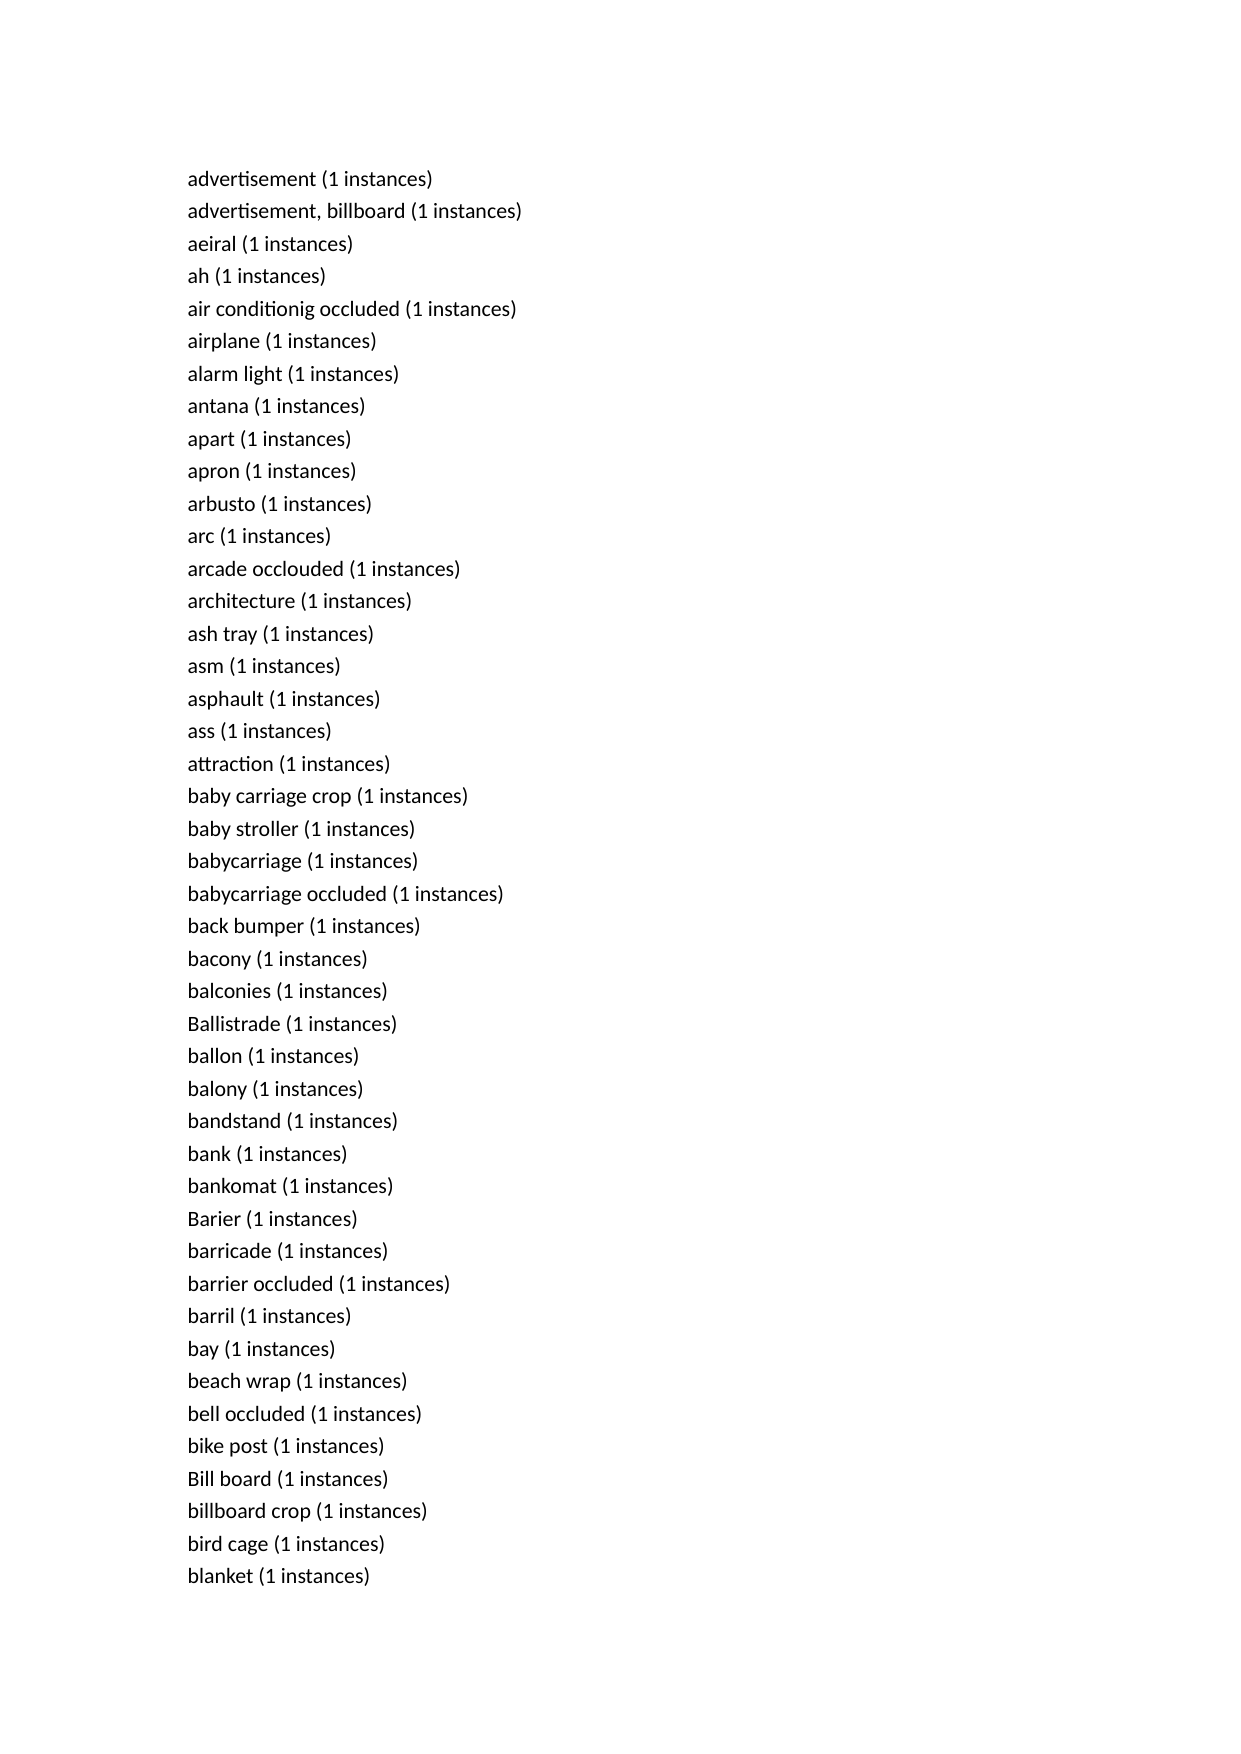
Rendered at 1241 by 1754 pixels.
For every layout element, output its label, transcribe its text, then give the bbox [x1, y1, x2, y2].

text Bill board (1 instances) [187, 1462, 1053, 1494]
text arcade occlouded (1 instances) [187, 552, 1053, 584]
text barrier occluded (1 instances) [187, 1267, 1053, 1299]
text bell occluded (1 instances) [187, 1397, 1053, 1429]
text ah (1 instances) [187, 259, 1053, 292]
text balconies (1 instances) [187, 974, 1053, 1007]
text attraction (1 instances) [187, 747, 1053, 779]
text Barier (1 instances) [187, 1202, 1053, 1234]
text aeiral (1 instances) [187, 227, 1053, 259]
text ballon (1 instances) [187, 1039, 1053, 1072]
text bay (1 instances) [187, 1332, 1053, 1364]
text antana (1 instances) [187, 389, 1053, 422]
text baby stroller (1 instances) [187, 812, 1053, 844]
text ash tray (1 instances) [187, 617, 1053, 649]
text apart (1 instances) [187, 422, 1053, 454]
text balony (1 instances) [187, 1072, 1053, 1104]
text barricade (1 instances) [187, 1234, 1053, 1267]
text babycarriage occluded (1 instances) [187, 877, 1053, 909]
text asphault (1 instances) [187, 682, 1053, 714]
text bacony (1 instances) [187, 942, 1053, 974]
text arbusto (1 instances) [187, 487, 1053, 519]
text advertisement, billboard (1 instances) [187, 194, 1053, 227]
text apron (1 instances) [187, 454, 1053, 487]
text airplane (1 instances) [187, 324, 1053, 357]
text asm (1 instances) [187, 649, 1053, 682]
text air conditionig occluded (1 instances) [187, 292, 1053, 324]
text bike post (1 instances) [187, 1429, 1053, 1462]
text alarm light (1 instances) [187, 357, 1053, 389]
text bird cage (1 instances) [187, 1527, 1053, 1559]
text blanket (1 instances) [187, 1559, 1053, 1592]
text barril (1 instances) [187, 1299, 1053, 1332]
text bandstand (1 instances) [187, 1104, 1053, 1137]
text billboard crop (1 instances) [187, 1494, 1053, 1527]
text arc (1 instances) [187, 519, 1053, 552]
text back bumper (1 instances) [187, 909, 1053, 942]
text Ballistrade (1 instances) [187, 1007, 1053, 1039]
text advertisement (1 instances) [187, 162, 1053, 194]
text bankomat (1 instances) [187, 1169, 1053, 1202]
text architecture (1 instances) [187, 584, 1053, 617]
text baby carriage crop (1 instances) [187, 779, 1053, 812]
text babycarriage (1 instances) [187, 844, 1053, 877]
text beach wrap (1 instances) [187, 1364, 1053, 1397]
text bank (1 instances) [187, 1137, 1053, 1169]
text ass (1 instances) [187, 714, 1053, 747]
